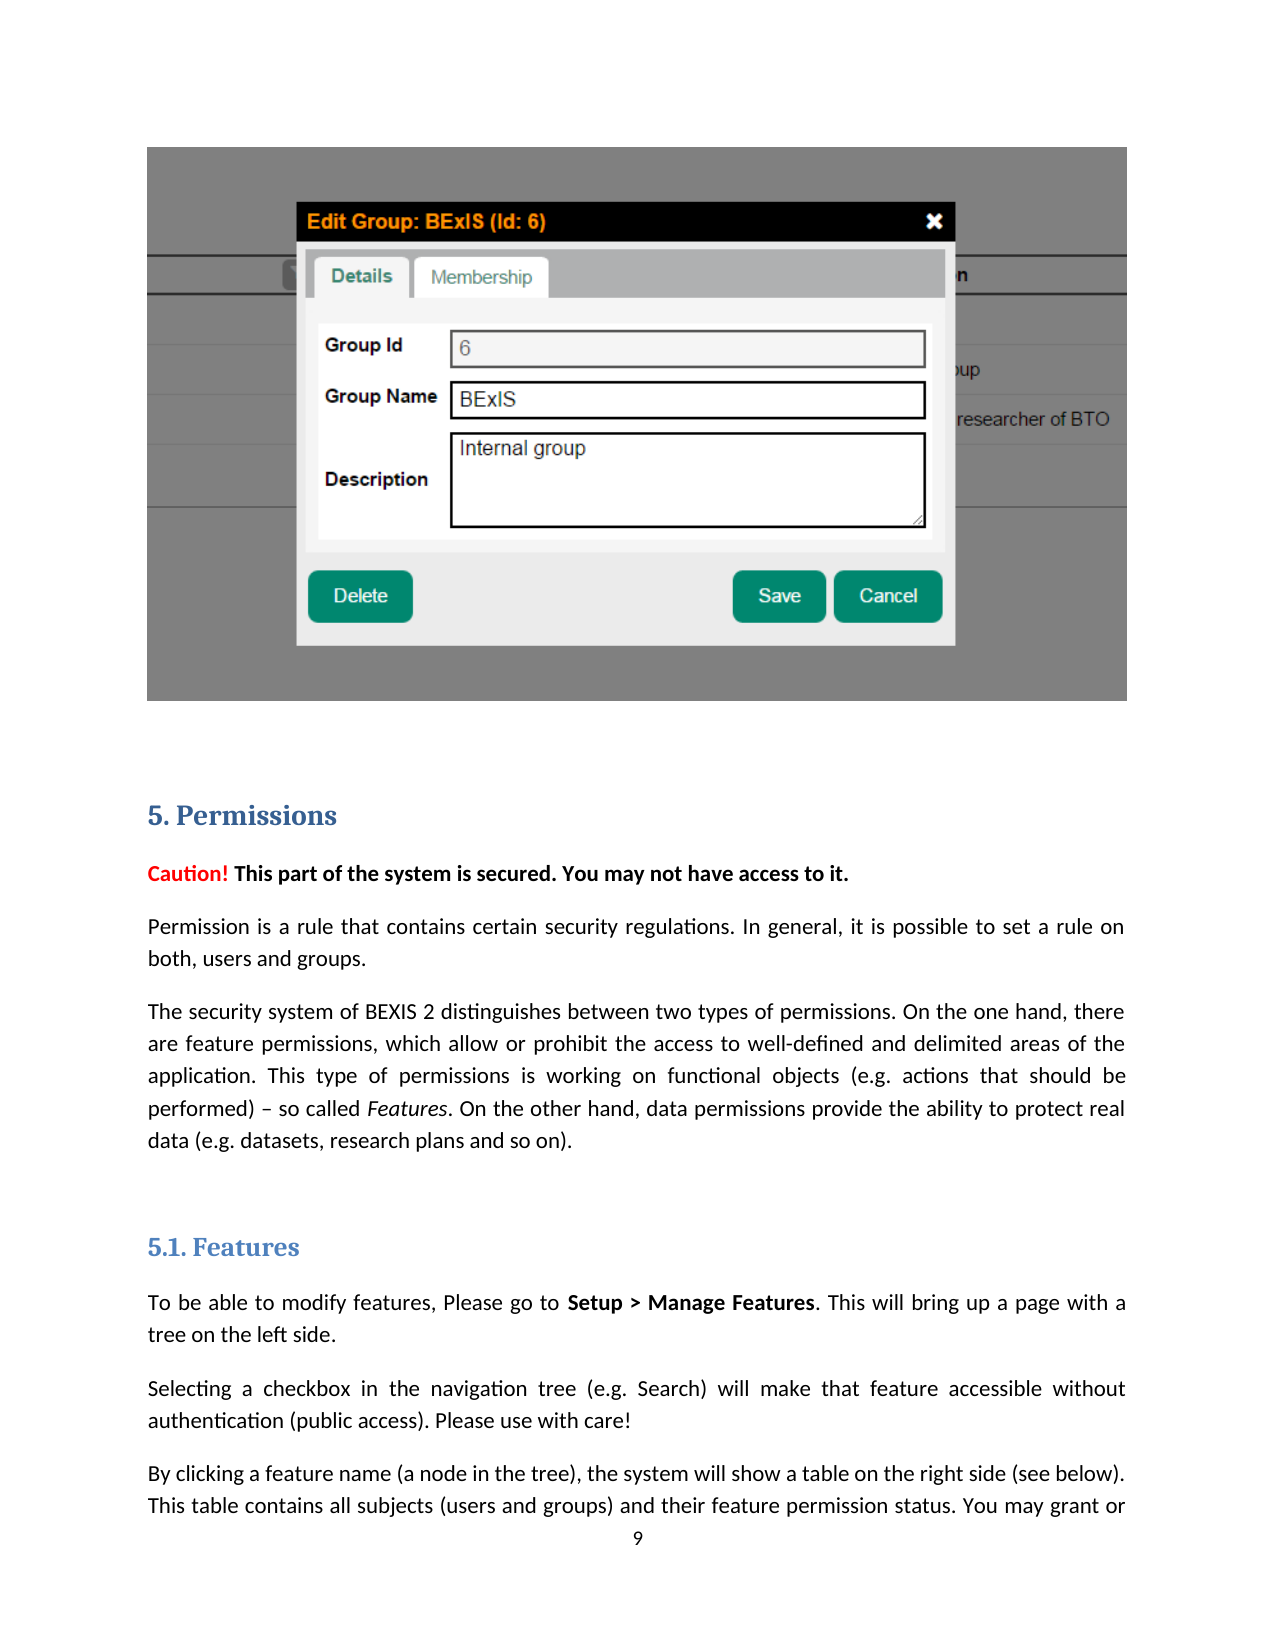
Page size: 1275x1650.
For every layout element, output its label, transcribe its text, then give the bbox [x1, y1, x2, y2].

text Selecting a checkbox in the navigation tree (e.g. Search) will make that feature accessible without authentication (public access). Please use with care! [148, 1374, 1127, 1434]
picture [147, 147, 1127, 701]
text Caution! This part of the system is secured. You may not have access to it. [148, 859, 1127, 887]
text To be able to modify features, Please go to Setup > Manage Features. This will bring up a page with a tree on the left side. [148, 1288, 1127, 1349]
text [148, 1459, 1127, 1519]
text Permission is a rule that contains certain security regulations. In general, it is possible to set a rule on both, users and groups. [148, 912, 1127, 972]
text The security system of BEXIS 2 distinguishes between two types of permissions. On the one hand, there are feature permissions, which allow or prohibit the access to well-defined and delimited areas of the application. This type of permissions is working on functional objects (e.g. actions that should be performed) – so called Features. On the other hand, data permissions provide the ability to protect real data (e.g. datasets, research plans and so on). [148, 997, 1127, 1154]
subtitle 5.1. Features [148, 1232, 1127, 1263]
subtitle 5. Permissions [148, 799, 1127, 833]
